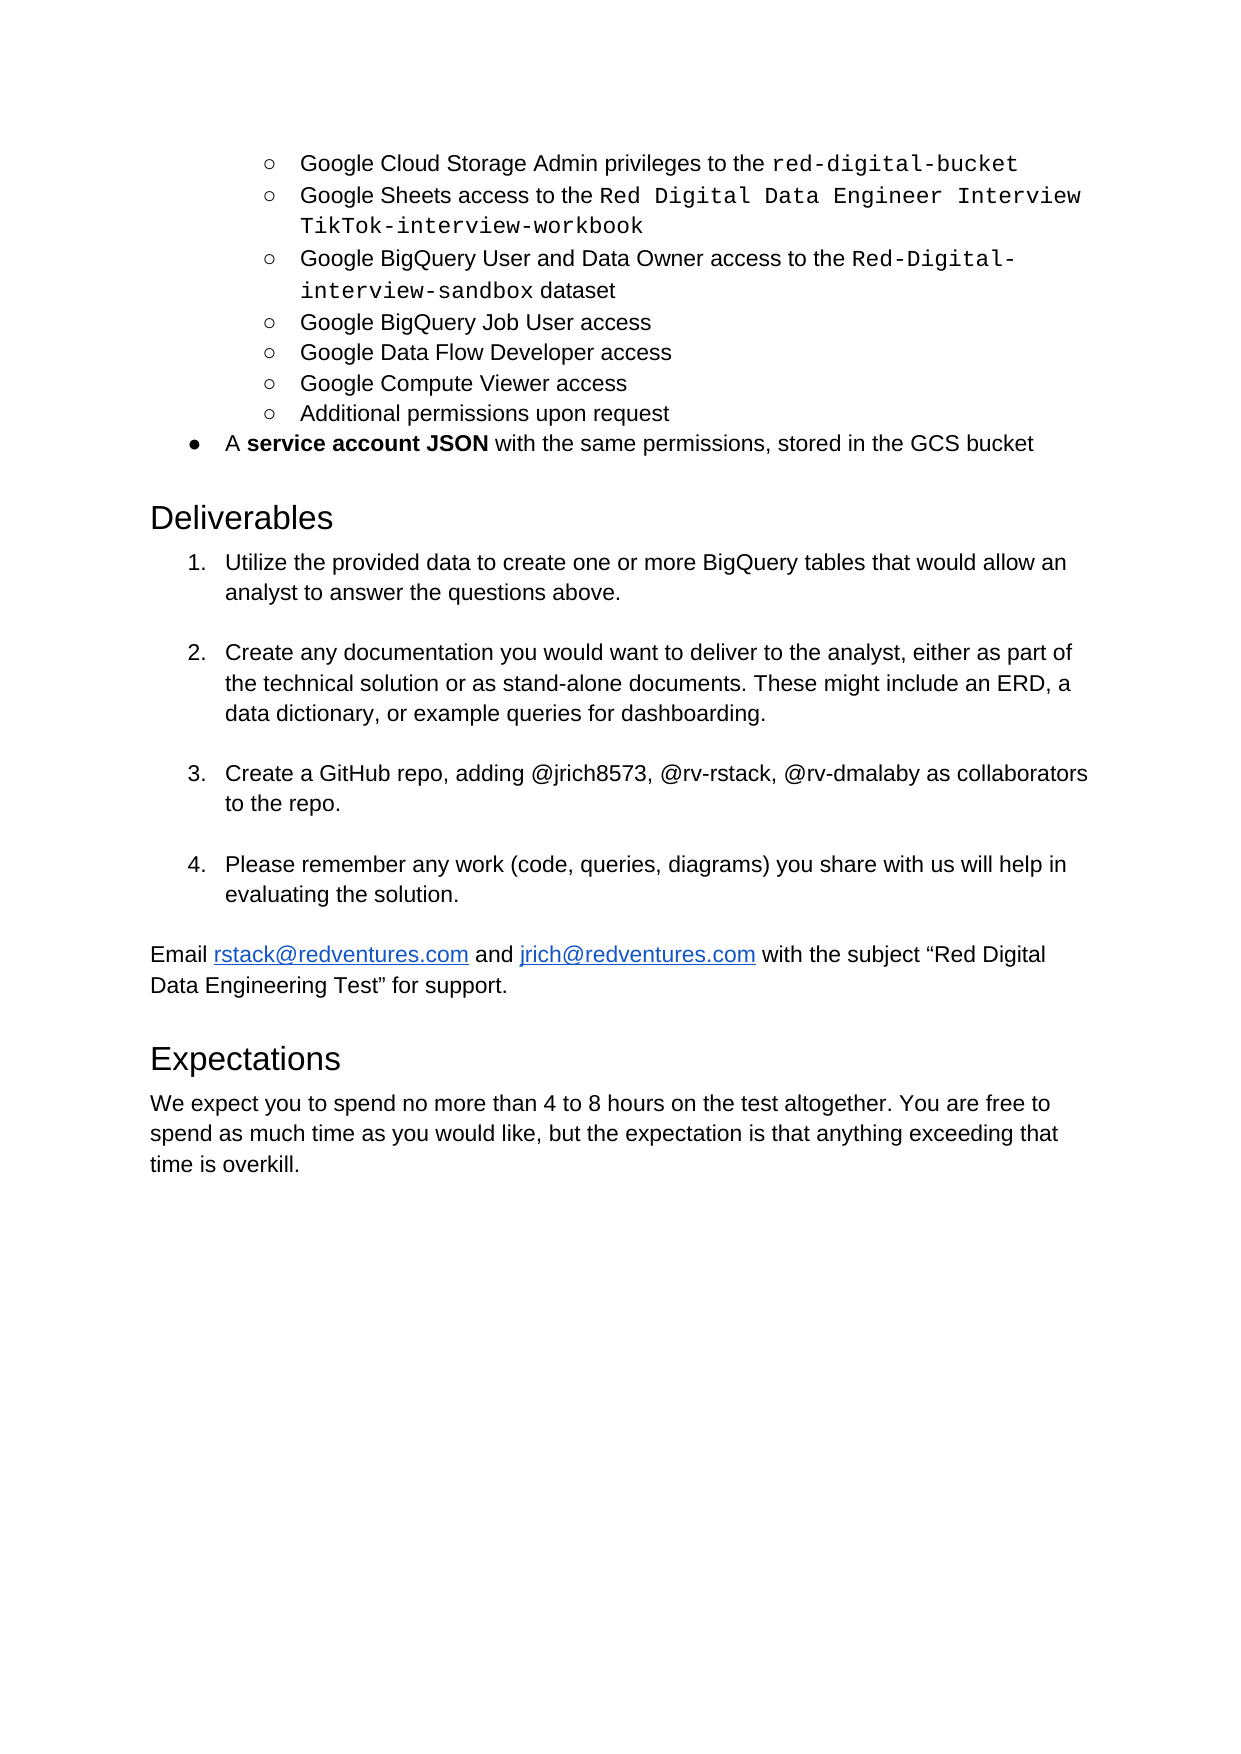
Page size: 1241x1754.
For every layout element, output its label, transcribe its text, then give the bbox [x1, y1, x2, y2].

list Additional permissions upon request [262, 400, 1090, 426]
list Google Sheets access to the Red Digital Data Engineer Interview TikTok-interview-workbook [262, 182, 1090, 241]
list Google Data Flow Developer access [262, 339, 1090, 366]
list Google Compute Viewer access [262, 369, 1090, 396]
subtitle Deliverables [150, 498, 1090, 536]
list Create a GitHub repo, adding @jrich8573, @rv-rstack, @rv-dmalaby as collaborators to the repo. [187, 760, 1090, 817]
text Email rstack@redventures.com and jrich@redventures.com with the subject “Red Digital Data Engineering Test” for support. [150, 941, 1090, 998]
list Google Cloud Storage Admin privileges to the red-digital-bucket [262, 150, 1090, 178]
list A service account JSON with the same permissions, stored in the GCS bucket [187, 430, 1090, 456]
list Utilize the provided data to create one or more BigQuery tables that would allow an analyst to answer the questions above. [187, 549, 1090, 635]
subtitle Expectations [150, 1039, 1090, 1078]
list Google BigQuery User and Data Owner access to the Red-Digital-interview-sandbox dataset [262, 244, 1090, 305]
list Create any documentation you would want to deliver to the analyst, either as part of the technical solution or as stand-alone documents. These might include an ERD, a data dictionary, or example queries for dashboarding. [187, 639, 1090, 756]
list Google BigQuery Job User access [262, 309, 1090, 336]
list Please remember any work (code, queries, diagrams) you share with us will help in evaluating the solution. [187, 851, 1090, 907]
text We expect you to spend no more than 4 to 8 hours on the test altogether. You are free to spend as much time as you would like, but the expectation is that anything exceeding that time is overkill. [150, 1090, 1090, 1177]
